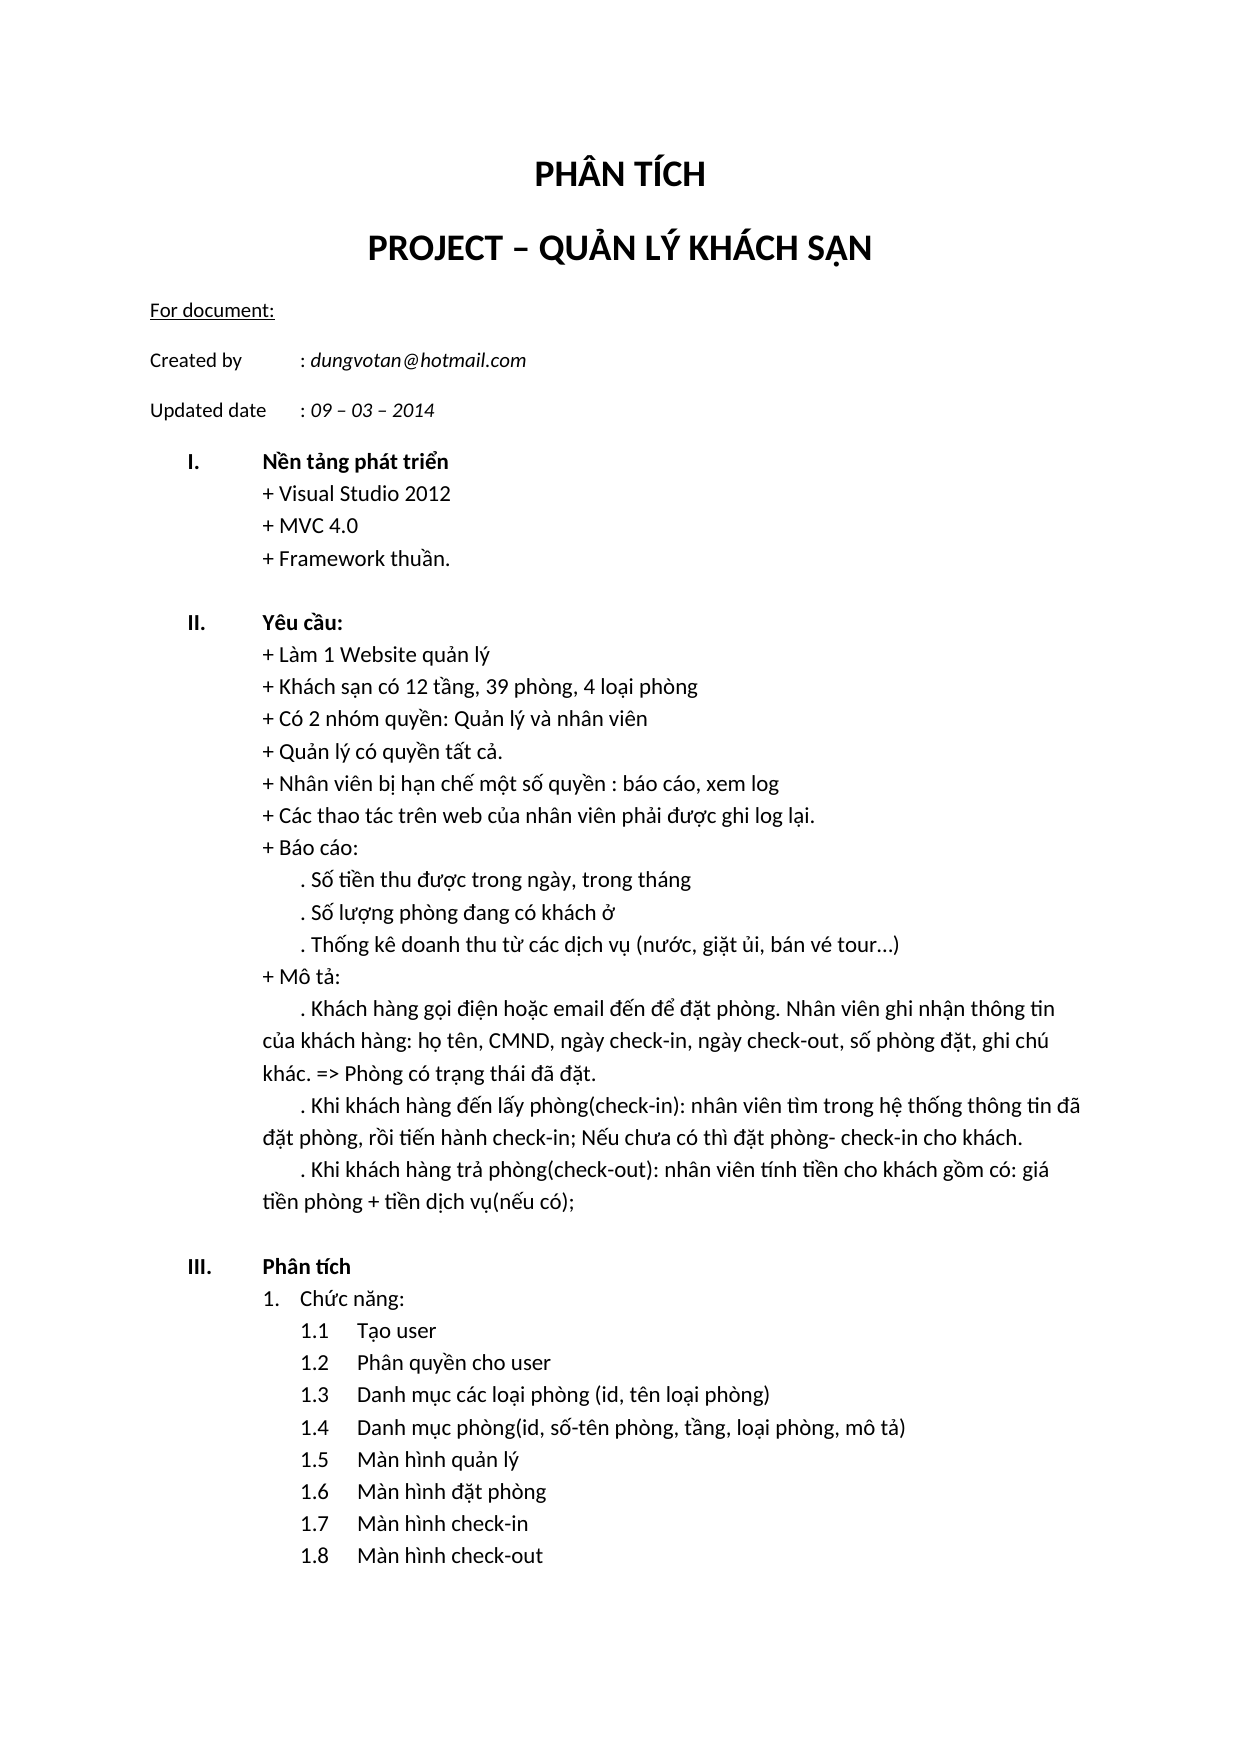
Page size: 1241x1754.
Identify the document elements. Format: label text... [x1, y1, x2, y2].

list Phân tích [187, 1252, 1090, 1280]
list Màn hình check-in [300, 1509, 1090, 1537]
text Updated date : 09 – 03 – 2014 [150, 397, 1090, 422]
list + Các thao tác trên web của nhân viên phải được ghi log lại. [262, 801, 1090, 829]
list Màn hình check-out [300, 1541, 1090, 1569]
list . Khi khách hàng đến lấy phòng(check-in): nhân viên tìm trong hệ thống thông tin đã đặt phòng, rồi tiến hành check-in; Nếu chưa có thì đặt phòng- check-in cho khách. [262, 1091, 1090, 1151]
text For document: [150, 297, 1090, 322]
list Yêu cầu: [187, 608, 1090, 636]
list Chức năng: [262, 1284, 1090, 1312]
list + Báo cáo: [262, 833, 1090, 861]
list + Framework thuần. [262, 544, 1090, 572]
list . Thống kê doanh thu từ các dịch vụ (nước, giặt ủi, bán vé tour…) [262, 930, 1090, 958]
list + Visual Studio 2012 [262, 479, 1090, 507]
list Danh mục phòng(id, số-tên phòng, tầng, loại phòng, mô tả) [300, 1413, 1090, 1441]
list + Mô tả: [262, 962, 1090, 990]
list Màn hình đặt phòng [300, 1477, 1090, 1505]
list Phân quyền cho user [300, 1348, 1090, 1376]
list Danh mục các loại phòng (id, tên loại phòng) [300, 1381, 1090, 1408]
list . Số tiền thu được trong ngày, trong tháng [262, 866, 1090, 893]
list + Làm 1 Website quản lý [262, 640, 1090, 668]
list Tạo user [300, 1316, 1090, 1344]
list + Nhân viên bị hạn chế một số quyền : báo cáo, xem log [262, 769, 1090, 797]
list Nền tảng phát triển [187, 447, 1090, 475]
list + Quản lý có quyền tất cả. [262, 737, 1090, 765]
list . Số lượng phòng đang có khách ở [262, 898, 1090, 926]
list + Có 2 nhóm quyền: Quản lý và nhân viên [262, 704, 1090, 733]
text Created by : dungvotan@hotmail.com [150, 347, 1090, 372]
text PHÂN TÍCH [150, 150, 1090, 196]
list Màn hình quản lý [300, 1445, 1090, 1473]
list . Khách hàng gọi điện hoặc email đến để đặt phòng. Nhân viên ghi nhận thông tin của khách hàng: họ tên, CMND, ngày check-in, ngày check-out, số phòng đặt, ghi chú khác. => Phòng có trạng thái đã đặt. [262, 994, 1090, 1087]
text PROJECT – QUẢN LÝ KHÁCH SẠN [150, 223, 1090, 269]
list + MVC 4.0 [262, 511, 1090, 539]
list + Khách sạn có 12 tầng, 39 phòng, 4 loại phòng [262, 672, 1090, 700]
list . Khi khách hàng trả phòng(check-out): nhân viên tính tiền cho khách gồm có: giá tiền phòng + tiền dịch vụ(nếu có); [262, 1155, 1090, 1215]
